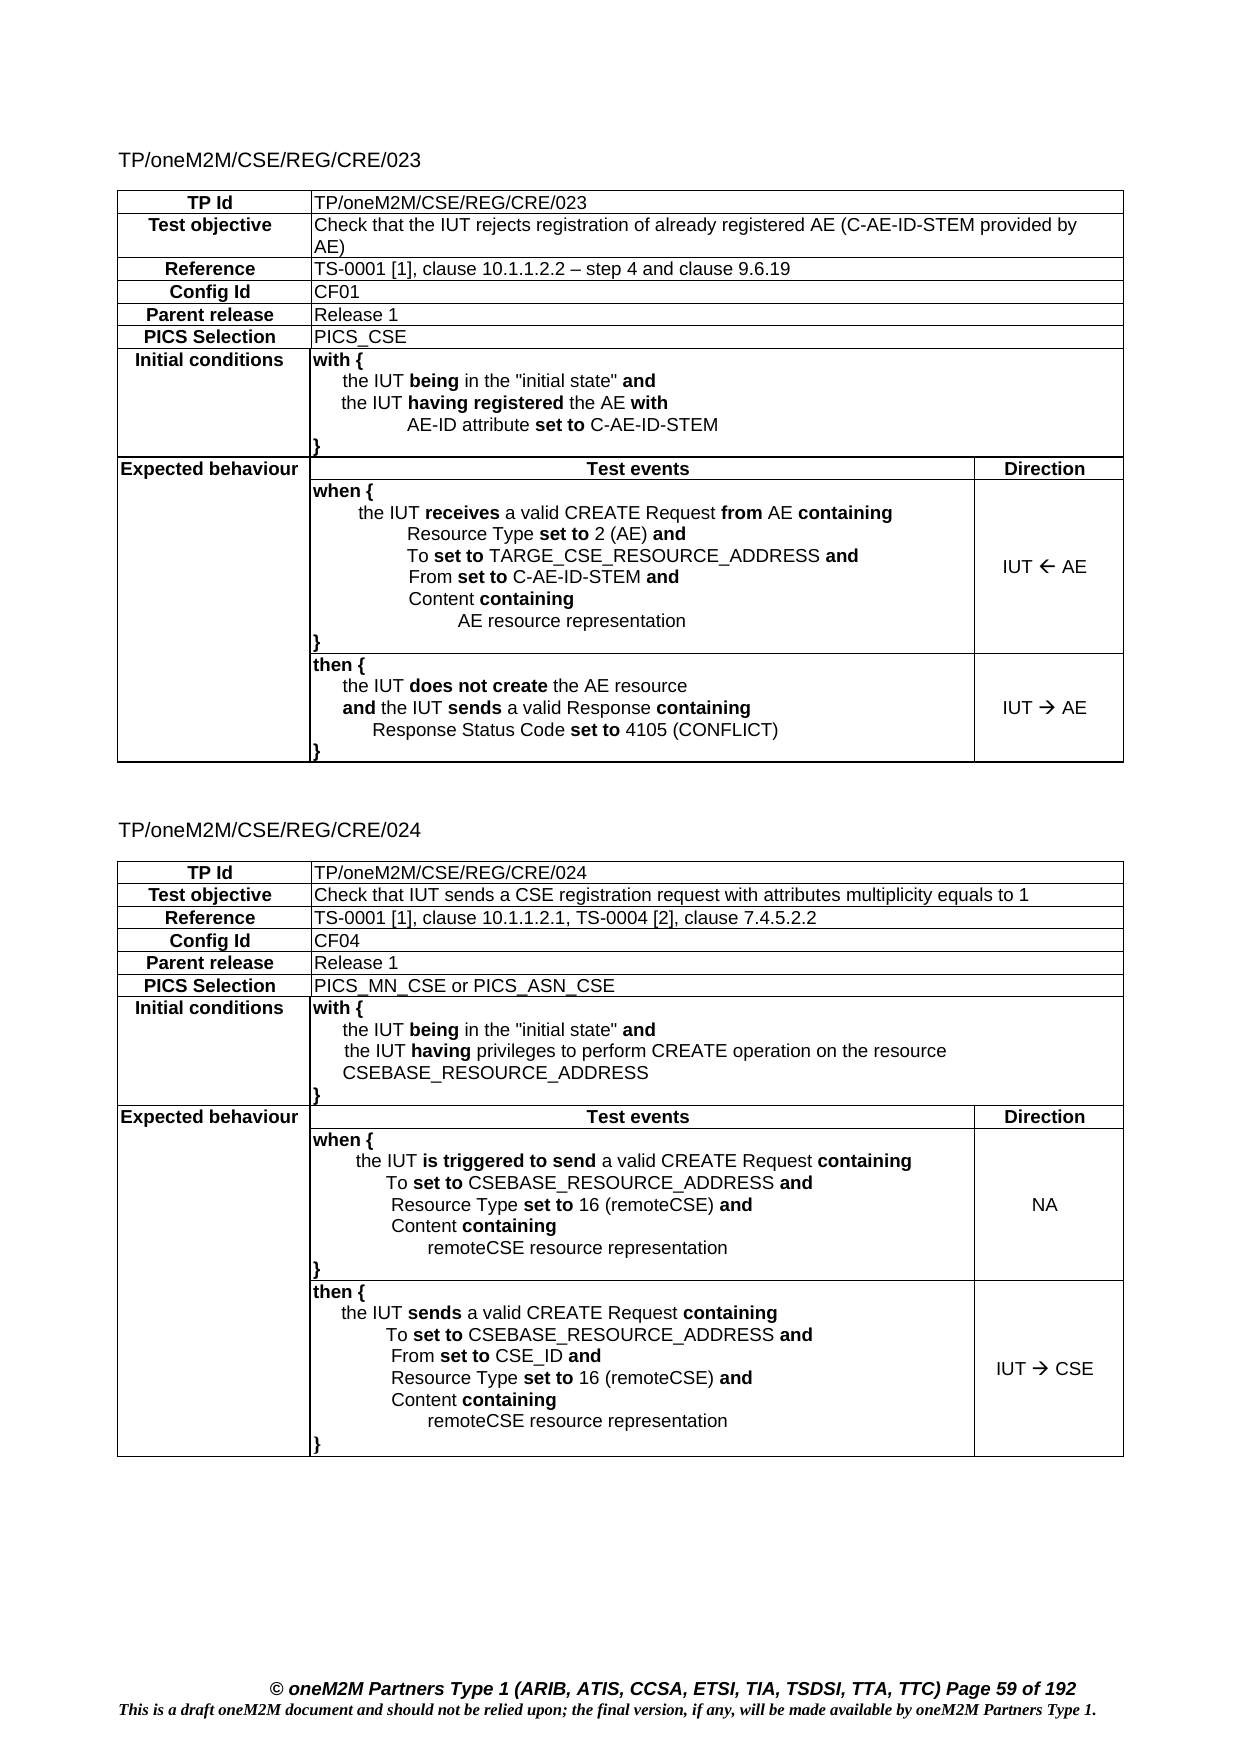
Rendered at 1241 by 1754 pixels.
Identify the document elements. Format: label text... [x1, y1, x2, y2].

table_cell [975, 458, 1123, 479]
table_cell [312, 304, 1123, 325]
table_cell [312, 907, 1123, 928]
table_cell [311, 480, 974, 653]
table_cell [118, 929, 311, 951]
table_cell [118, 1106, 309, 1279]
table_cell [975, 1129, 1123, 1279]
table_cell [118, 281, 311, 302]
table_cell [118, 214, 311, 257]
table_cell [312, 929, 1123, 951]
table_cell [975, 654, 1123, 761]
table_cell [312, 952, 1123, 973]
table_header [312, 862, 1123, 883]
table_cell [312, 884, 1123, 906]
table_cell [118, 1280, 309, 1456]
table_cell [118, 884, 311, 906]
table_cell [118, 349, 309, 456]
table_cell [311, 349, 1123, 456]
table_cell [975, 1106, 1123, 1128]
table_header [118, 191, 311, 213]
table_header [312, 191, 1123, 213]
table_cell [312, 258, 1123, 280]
text TP/oneM2M/CSE/REG/CRE/024 [118, 818, 1122, 842]
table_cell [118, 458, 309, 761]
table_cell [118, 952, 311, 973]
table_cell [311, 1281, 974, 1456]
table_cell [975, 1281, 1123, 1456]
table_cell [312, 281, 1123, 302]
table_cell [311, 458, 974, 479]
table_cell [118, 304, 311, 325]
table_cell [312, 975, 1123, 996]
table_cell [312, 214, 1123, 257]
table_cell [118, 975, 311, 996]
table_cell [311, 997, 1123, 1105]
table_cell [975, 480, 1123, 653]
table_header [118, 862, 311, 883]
text TP/oneM2M/CSE/REG/CRE/023 [118, 148, 1122, 172]
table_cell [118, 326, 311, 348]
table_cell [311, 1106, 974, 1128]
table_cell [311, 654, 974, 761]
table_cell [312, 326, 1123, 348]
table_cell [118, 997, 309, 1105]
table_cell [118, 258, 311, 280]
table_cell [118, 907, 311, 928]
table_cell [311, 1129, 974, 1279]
